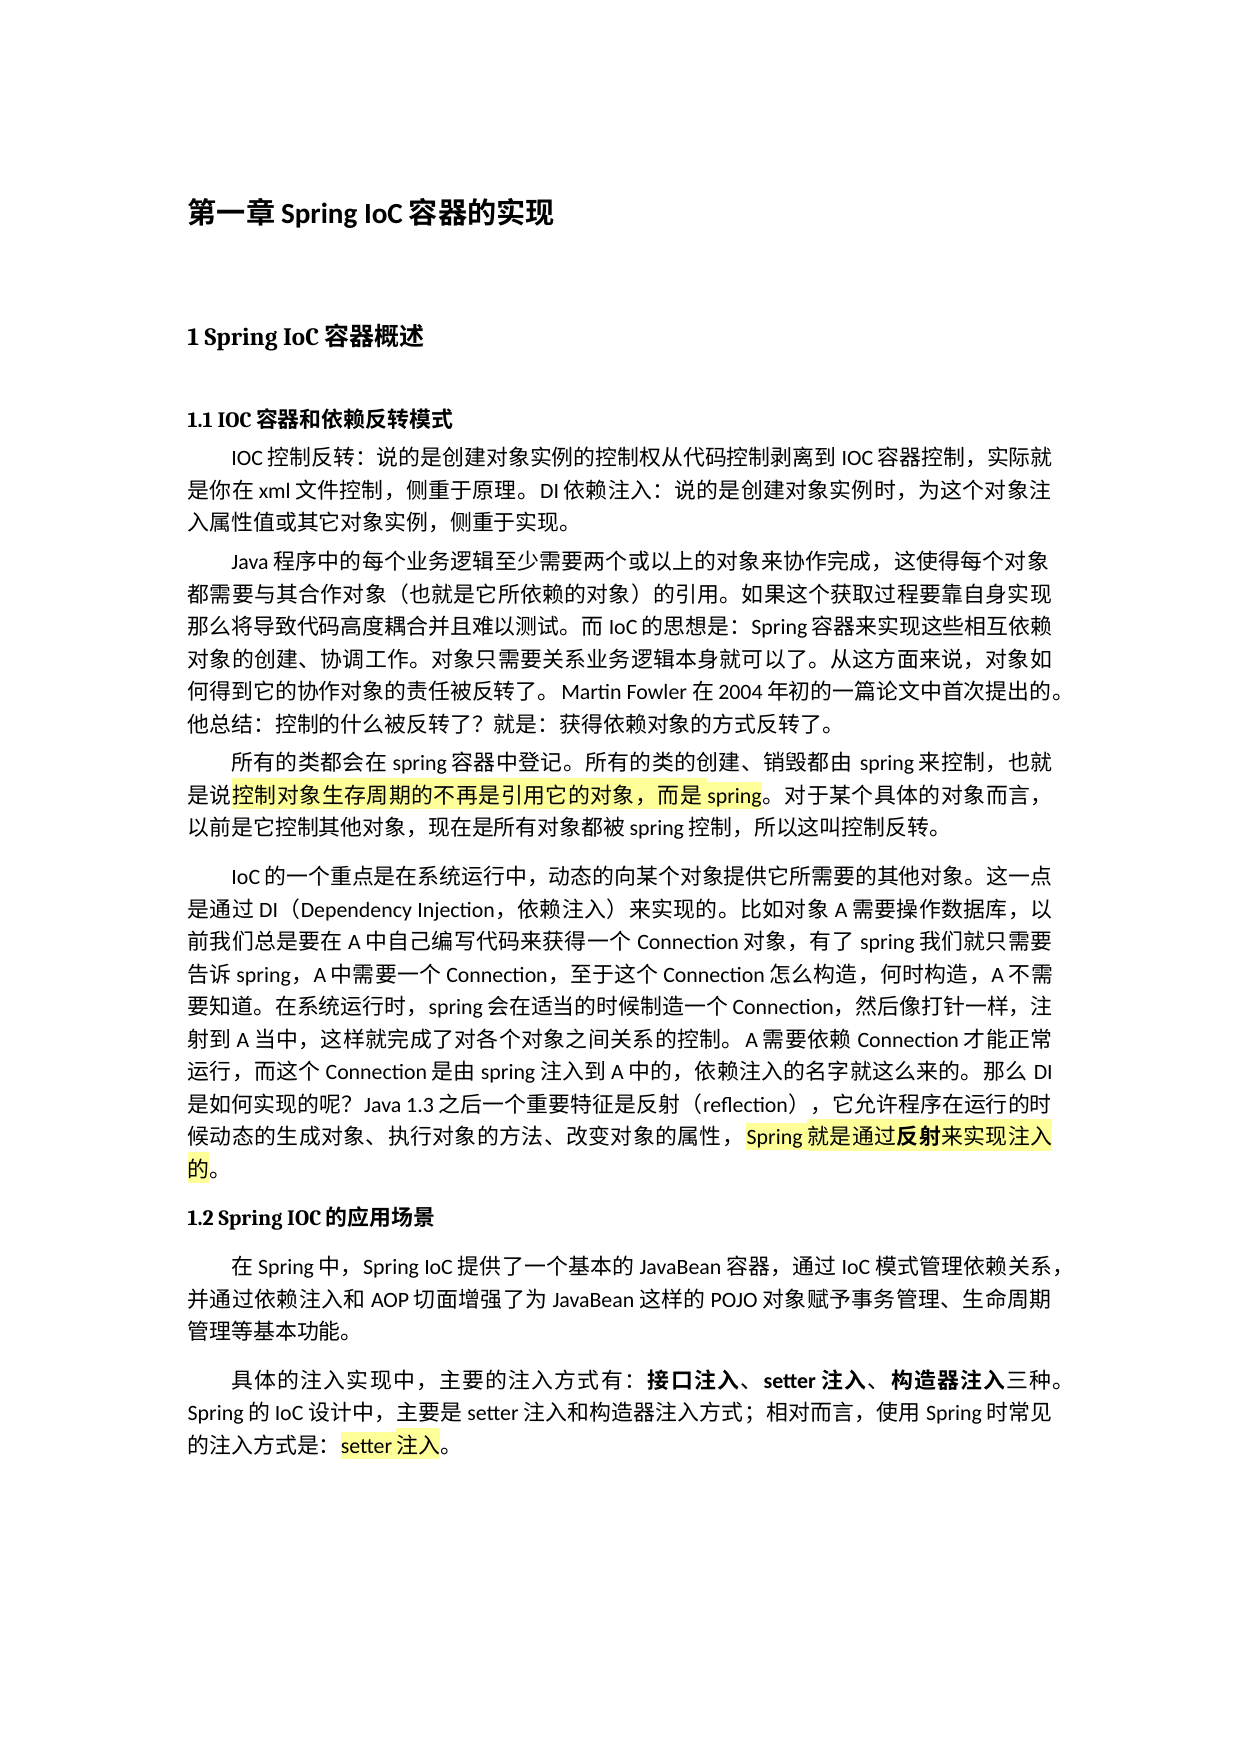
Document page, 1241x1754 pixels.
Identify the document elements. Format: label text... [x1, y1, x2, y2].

subtitle 1.2 Spring IOC的应用场景 [187, 1200, 1053, 1232]
subtitle 1.1 IOC容器和依赖反转模式 [187, 401, 1053, 434]
text 在Spring中，Spring IoC提供了一个基本的JavaBean容器，通过IoC模式管理依赖关系，并通过依赖注入和AOP切面增强了为JavaBean这样的POJO对象赋予事务管理、生命周期管理等基本功能。 [187, 1249, 1053, 1346]
text Java程序中的每个业务逻辑至少需要两个或以上的对象来协作完成，这使得每个对象都需要与其合作对象（也就是它所依赖的对象）的引用。如果这个获取过程要靠自身实现，那么将导致代码高度耦合并且难以测试。而IoC的思想是：Spring容器来实现这些相互依赖对象的创建、协调工作。对象只需要关系业务逻辑本身就可以了。从这方面来说，对象如何得到它的协作对象的责任被反转了。Martin Fowler 在2004年初的一篇论文中首次提出的。他总结：控制的什么被反转了？就是：获得依赖对象的方式反转了。 [187, 544, 1053, 739]
subtitle 第一章Spring IoC容器的实现 [187, 178, 1053, 243]
text 具体的注入实现中，主要的注入方式有：接口注入、setter注入、构造器注入三种。Spring的IoC设计中，主要是setter注入和构造器注入方式；相对而言，使用Spring时常见的注入方式是：setter注入。 [187, 1362, 1053, 1460]
text IOC控制反转：说的是创建对象实例的控制权从代码控制剥离到IOC容器控制，实际就是你在xml文件控制，侧重于原理。DI依赖注入：说的是创建对象实例时，为这个对象注入属性值或其它对象实例，侧重于实现。 [187, 440, 1053, 537]
subtitle 1 Spring IoC容器概述 [187, 302, 1053, 367]
text IoC的一个重点是在系统运行中，动态的向某个对象提供它所需要的其他对象。这一点是通过DI（Dependency Injection，依赖注入）来实现的。比如对象A需要操作数据库，以前我们总是要在A中自己编写代码来获得一个Connection对象，有了 spring我们就只需要告诉spring，A中需要一个Connection，至于这个Connection怎么构造，何时构造，A不需要知道。在系统运行时，spring会在适当的时候制造一个Connection，然后像打针一样，注射到A当中，这样就完成了对各个对象之间关系的控制。A需要依赖 Connection才能正常运行，而这个Connection是由spring注入到A中的，依赖注入的名字就这么来的。那么DI是如何实现的呢？Java 1.3之后一个重要特征是反射（reflection），它允许程序在运行的时候动态的生成对象、执行对象的方法、改变对象的属性，Spring就是通过反射来实现注入的。 [187, 859, 1053, 1184]
text 所有的类都会在spring容器中登记。所有的类的创建、销毁都由 spring来控制，也就是说控制对象生存周期的不再是引用它的对象，而是spring。对于某个具体的对象而言，以前是它控制其他对象，现在是所有对象都被spring控制，所以这叫控制反转。 [187, 745, 1053, 842]
